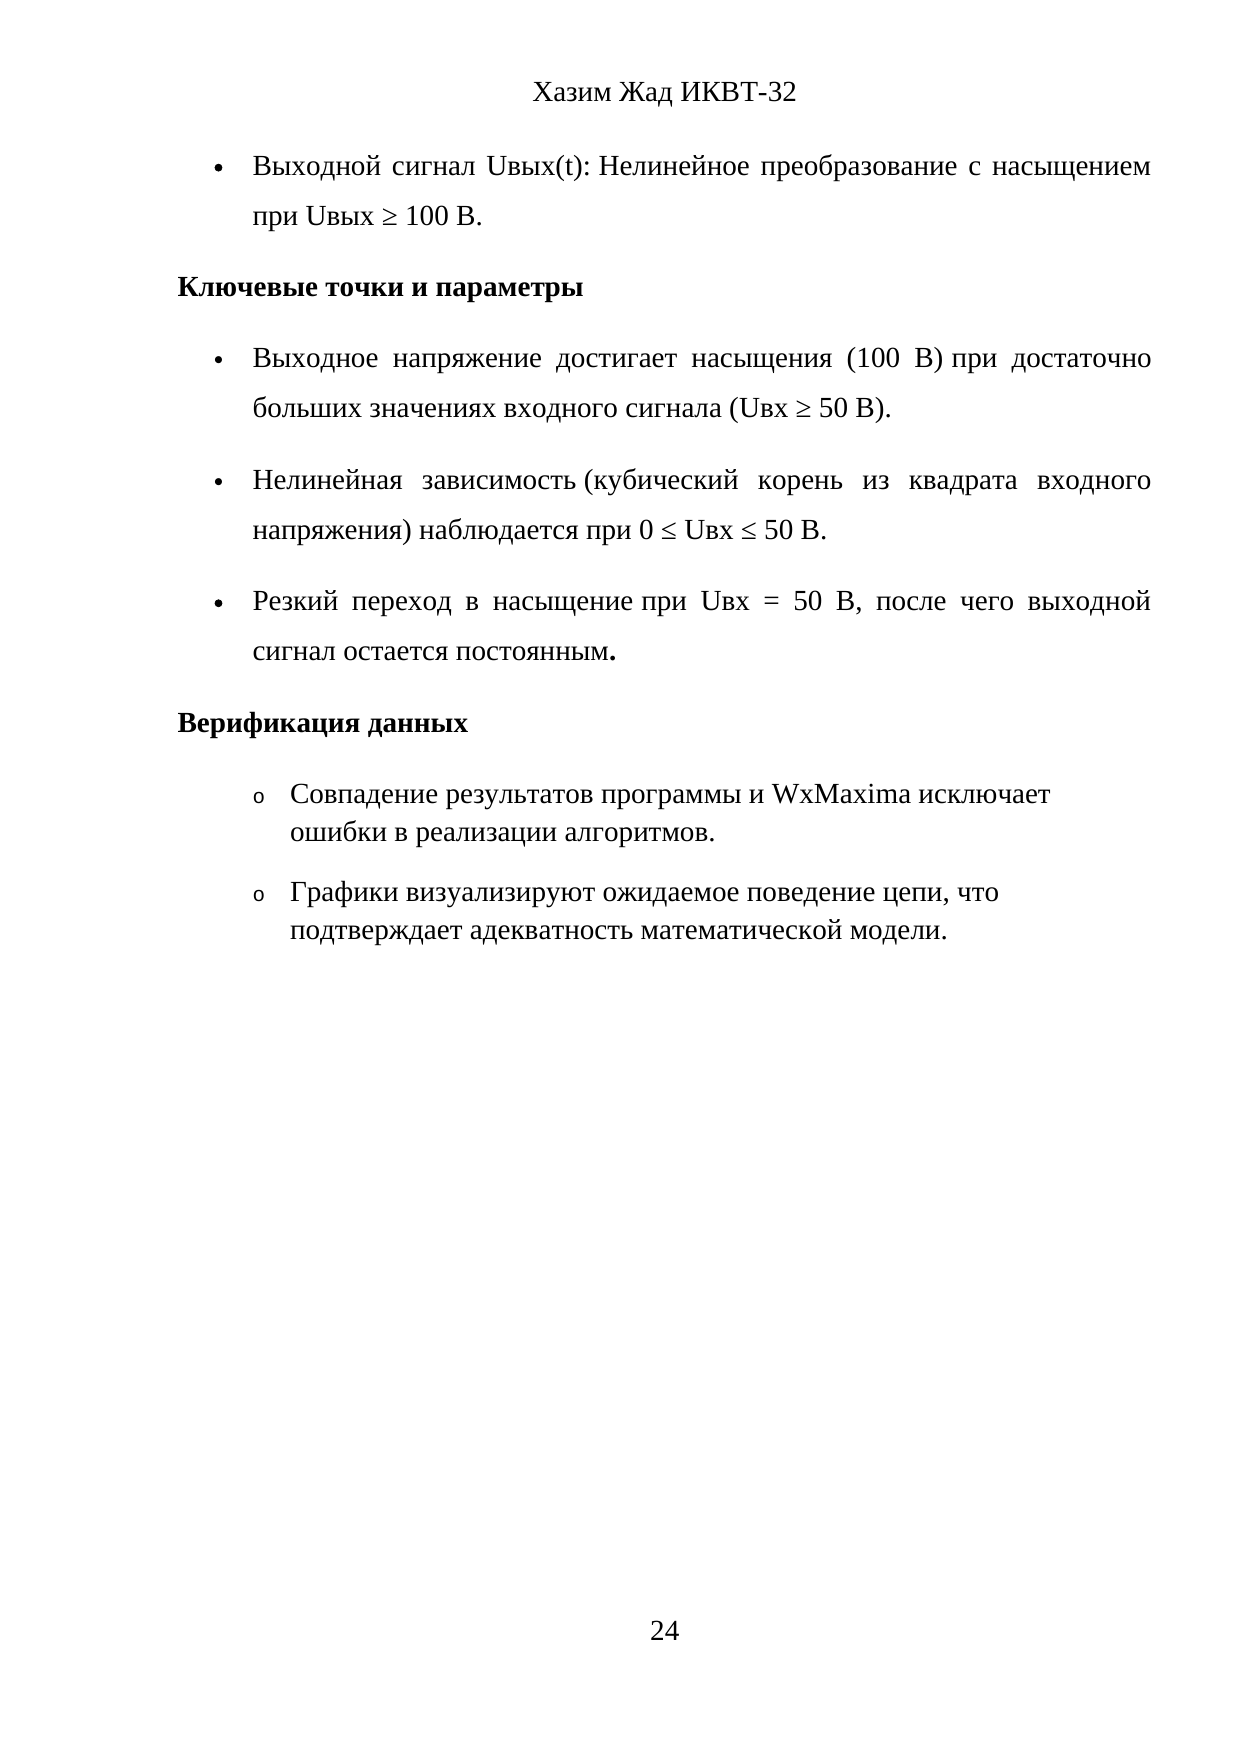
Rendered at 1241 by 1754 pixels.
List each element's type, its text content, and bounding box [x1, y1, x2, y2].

list Выходной сигнал Uвых(t): Нелинейное преобразование с насыщением при Uвых ≥ 100 В. [215, 148, 1152, 232]
list Нелинейная зависимость (кубический корень из квадрата входного напряжения) наблюдается при 0 ≤ Uвх ≤ 50 В. [215, 462, 1152, 546]
list Выходное напряжение достигает насыщения (100 В) при достаточно больших значениях входного сигнала (Uвх ≥ 50 В). [215, 340, 1152, 424]
text Ключевые точки и параметры [177, 269, 1152, 303]
text Верификация данных [177, 705, 1152, 738]
list Резкий переход в насыщение при Uвх = 50 В, после чего выходной сигнал остается постоянным. [215, 583, 1152, 667]
list Графики визуализируют ожидаемое поведение цепи, что подтверждает адекватность математической модели. [252, 874, 1152, 946]
list Совпадение результатов программы и WxMaxima исключает ошибки в реализации алгоритмов. [252, 776, 1152, 848]
